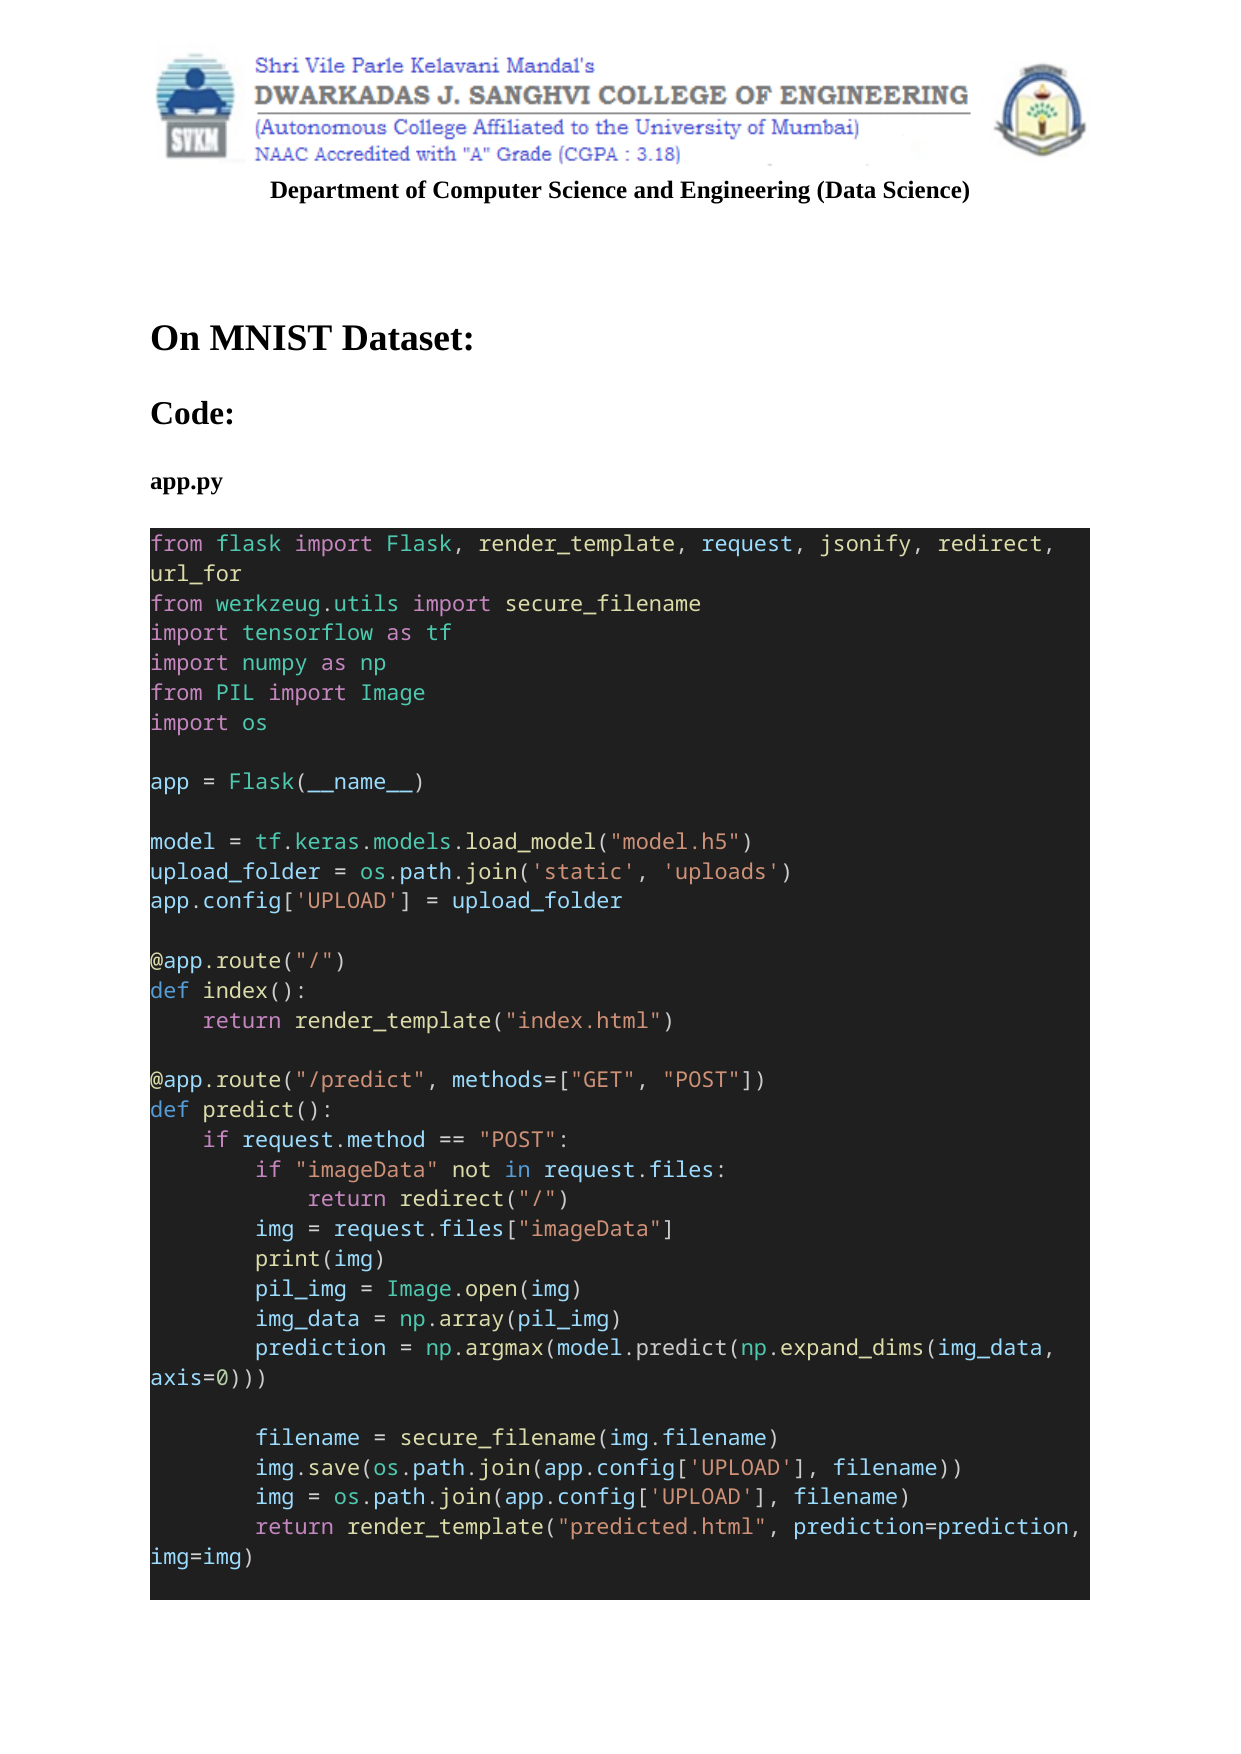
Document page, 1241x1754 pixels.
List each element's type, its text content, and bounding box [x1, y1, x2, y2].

text app.py [150, 466, 1090, 494]
text import tensorflow as tf [150, 617, 1090, 647]
text img.save(os.path.join(app.config['UPLOAD'], filename)) [150, 1451, 1090, 1481]
text if "imageData" not in request.files: [150, 1153, 1090, 1183]
text img = request.files["imageData"] [150, 1213, 1090, 1243]
text pil_img = Image.open(img) [150, 1273, 1090, 1302]
text img = os.path.join(app.config['UPLOAD'], filename) [150, 1481, 1090, 1511]
text upload_folder = os.path.join('static', 'uploads') [150, 856, 1090, 885]
text model = tf.keras.models.load_model("model.h5") [150, 826, 1090, 856]
text def predict(): [150, 1094, 1090, 1124]
text return render_template("index.html") [150, 1004, 1090, 1034]
text def index(): [150, 975, 1090, 1004]
text prediction = np.argmax(model.predict(np.expand_dims(img_data, axis=0))) [150, 1332, 1090, 1392]
text On MNIST Dataset: [150, 316, 1090, 359]
text import os [150, 707, 1090, 736]
text return render_template("predicted.html", prediction=prediction, img=img) [150, 1511, 1090, 1571]
text @app.route("/predict", methods=["GET", "POST"]) [150, 1064, 1090, 1094]
text img_data = np.array(pil_img) [150, 1302, 1090, 1332]
text print(img) [150, 1243, 1090, 1273]
text from flask import Flask, render_template, request, jsonify, redirect, url_for [150, 528, 1090, 587]
text app.config['UPLOAD'] = upload_folder [150, 885, 1090, 915]
text if request.method == "POST": [150, 1124, 1090, 1153]
text app = Flask(__name__) [150, 766, 1090, 796]
text from PIL import Image [150, 677, 1090, 707]
text Code: [150, 393, 1090, 432]
text return redirect("/") [150, 1183, 1090, 1213]
text filename = secure_filename(img.filename) [150, 1422, 1090, 1451]
picture [150, 33, 1091, 176]
text import numpy as np [150, 647, 1090, 677]
text @app.route("/") [150, 945, 1090, 975]
text from werkzeug.utils import secure_filename [150, 587, 1090, 617]
